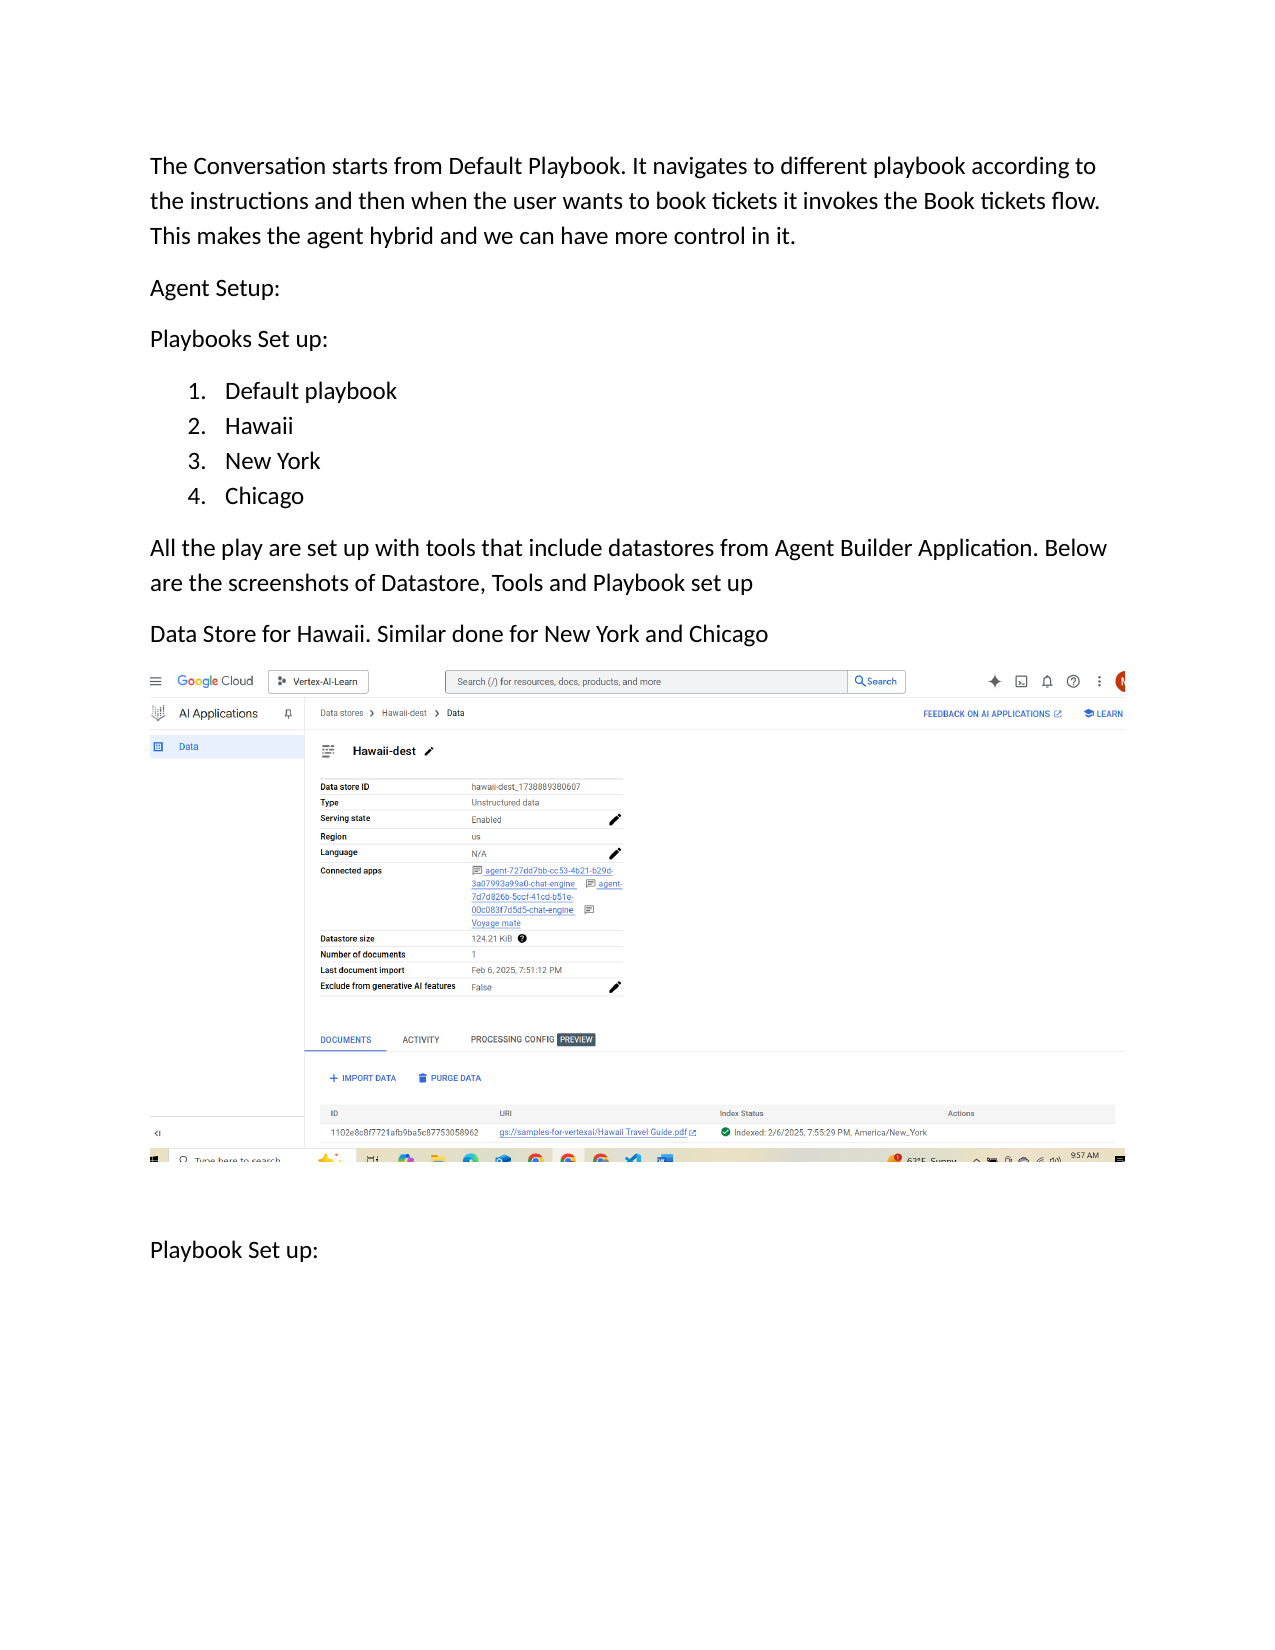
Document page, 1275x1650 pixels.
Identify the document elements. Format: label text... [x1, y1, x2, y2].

picture [150, 670, 1125, 1162]
list New York [187, 445, 1125, 476]
text Playbooks Set up: [150, 323, 1125, 354]
text Agent Setup: [150, 272, 1125, 302]
list Hawaii [187, 410, 1125, 441]
text Playbook Set up: [150, 1234, 1125, 1265]
text Data Store for Hawaii. Similar done for New York and Chicago [150, 618, 1125, 649]
list Default playbook [187, 375, 1125, 406]
list Chicago [187, 480, 1125, 511]
text All the play are set up with tools that include datastores from Agent Builder Application. Below are the screenshots of Datastore, Tools and Playbook set up [150, 532, 1125, 597]
text The Conversation starts from Default Playbook. It navigates to different playbook according to the instructions and then when the user wants to book tickets it invokes the Book tickets flow. This makes the agent hybrid and we can have more control in it. [150, 150, 1125, 251]
